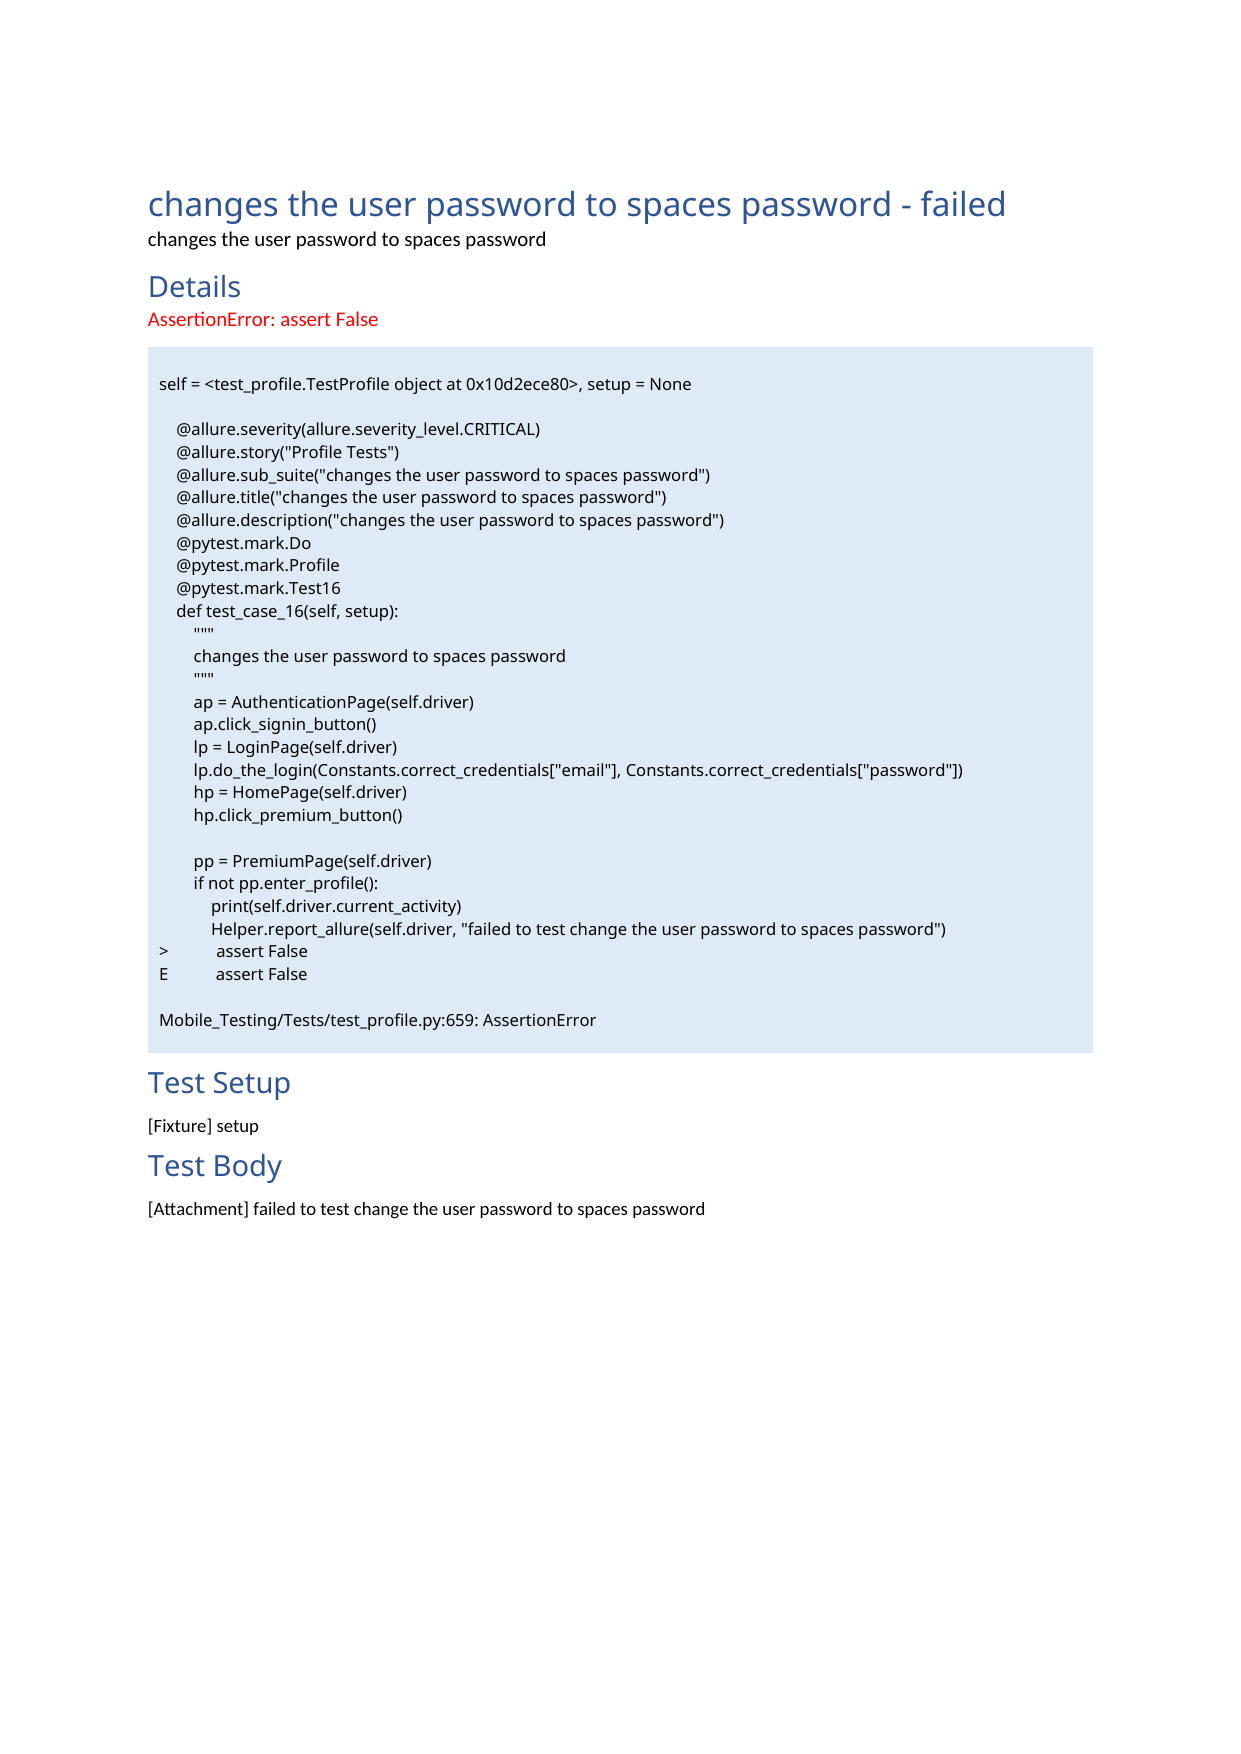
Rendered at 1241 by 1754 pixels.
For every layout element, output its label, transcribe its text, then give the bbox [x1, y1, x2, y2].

text changes the user password to spaces password [148, 226, 1093, 252]
subtitle Test Body [148, 1145, 1093, 1185]
text [Attachment] failed to test change the user password to spaces password [148, 1197, 1093, 1220]
text [Fixture] setup [148, 1114, 1093, 1137]
text AssertionError: assert False [148, 306, 1093, 332]
subtitle changes the user password to spaces password - failed [148, 181, 1093, 226]
table_header self = <test_profile.TestProfile object at 0x10d2ece80>, setup = None @allure.severity(allure.severity_level.CRITICAL) @allure.story("Profile Tests") @allure.sub_suite("changes the user password to spaces password") @allure.title("changes the user password to spaces password") @allure.description("changes the user password to spaces password") @pytest.mark.Do @pytest.mark.Profile @pytest.mark.Test16 def test_case_16(self, setup): """ changes the user password to spaces password """ ap = AuthenticationPage(self.driver) ap.click_signin_button() lp = LoginPage(self.driver) lp.do_the_login(Constants.correct_credentials["email"], Constants.correct_credentials["password"]) hp = HomePage(self.driver) hp.click_premium_button() pp = PremiumPage(self.driver) if not pp.enter_profile(): print(self.driver.current_activity) Helper.report_allure(self.driver, "failed to test change the user password to spaces password") > assert False E assert False Mobile_Testing/Tests/test_profile.py:659: AssertionError [148, 347, 1093, 1053]
subtitle Test Setup [148, 1062, 1093, 1102]
subtitle Details [148, 267, 1093, 306]
